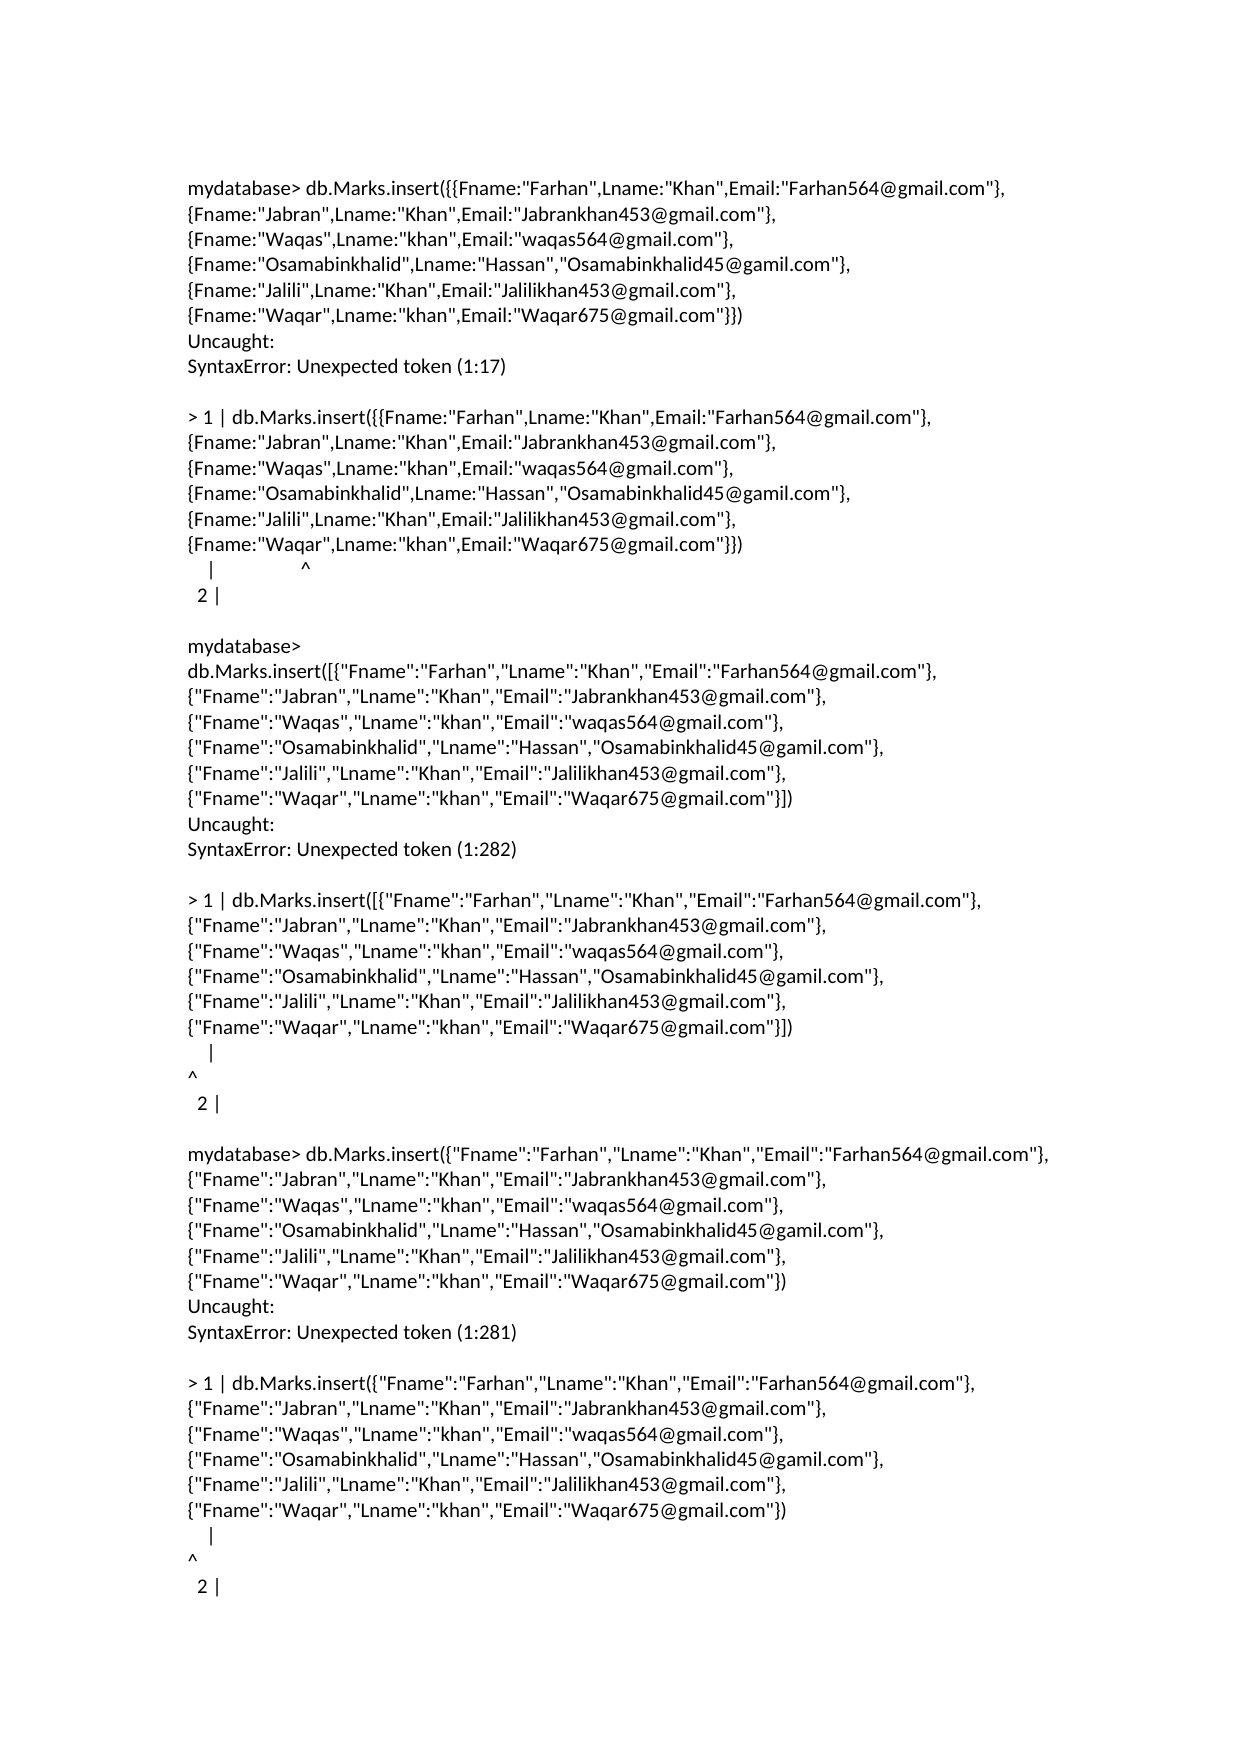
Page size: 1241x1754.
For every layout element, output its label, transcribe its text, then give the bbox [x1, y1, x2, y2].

text Uncaught: [187, 328, 1053, 353]
text mydatabase> db.Marks.insert({{Fname:"Farhan",Lname:"Khan",Email:"Farhan564@gmail.com"},{Fname:"Jabran",Lname:"Khan",Email:"Jabrankhan453@gmail.com"},{Fname:"Waqas",Lname:"khan",Email:"waqas564@gmail.com"},{Fname:"Osamabinkhalid",Lname:"Hassan","Osamabinkhalid45@gamil.com"},{Fname:"Jalili",Lname:"Khan",Email:"Jalilikhan453@gmail.com"},{Fname:"Waqar",Lname:"khan",Email:"Waqar675@gmail.com"}}) [187, 175, 1053, 328]
text mydatabase> db.Marks.insert({"Fname":"Farhan","Lname":"Khan","Email":"Farhan564@gmail.com"},{"Fname":"Jabran","Lname":"Khan","Email":"Jabrankhan453@gmail.com"},{"Fname":"Waqas","Lname":"khan","Email":"waqas564@gmail.com"},{"Fname":"Osamabinkhalid","Lname":"Hassan","Osamabinkhalid45@gamil.com"},{"Fname":"Jalili","Lname":"Khan","Email":"Jalilikhan453@gmail.com"},{"Fname":"Waqar","Lname":"khan","Email":"Waqar675@gmail.com"}) [187, 1141, 1053, 1294]
text 2 | [187, 1090, 1053, 1116]
text | ^ [187, 557, 1053, 582]
text SyntaxError: Unexpected token (1:281) [187, 1319, 1053, 1344]
text mydatabase> db.Marks.insert([{"Fname":"Farhan","Lname":"Khan","Email":"Farhan564@gmail.com"},{"Fname":"Jabran","Lname":"Khan","Email":"Jabrankhan453@gmail.com"},{"Fname":"Waqas","Lname":"khan","Email":"waqas564@gmail.com"},{"Fname":"Osamabinkhalid","Lname":"Hassan","Osamabinkhalid45@gamil.com"},{"Fname":"Jalili","Lname":"Khan","Email":"Jalilikhan453@gmail.com"},{"Fname":"Waqar","Lname":"khan","Email":"Waqar675@gmail.com"}]) [187, 633, 1053, 811]
text | ^ [187, 1522, 1053, 1573]
text SyntaxError: Unexpected token (1:282) [187, 836, 1053, 862]
text 2 | [187, 582, 1053, 607]
text 2 | [187, 1573, 1053, 1599]
text Uncaught: [187, 811, 1053, 836]
text SyntaxError: Unexpected token (1:17) [187, 353, 1053, 379]
text | ^ [187, 1039, 1053, 1090]
text > 1 | db.Marks.insert({"Fname":"Farhan","Lname":"Khan","Email":"Farhan564@gmail.com"},{"Fname":"Jabran","Lname":"Khan","Email":"Jabrankhan453@gmail.com"},{"Fname":"Waqas","Lname":"khan","Email":"waqas564@gmail.com"},{"Fname":"Osamabinkhalid","Lname":"Hassan","Osamabinkhalid45@gamil.com"},{"Fname":"Jalili","Lname":"Khan","Email":"Jalilikhan453@gmail.com"},{"Fname":"Waqar","Lname":"khan","Email":"Waqar675@gmail.com"}) [187, 1370, 1053, 1522]
text > 1 | db.Marks.insert([{"Fname":"Farhan","Lname":"Khan","Email":"Farhan564@gmail.com"},{"Fname":"Jabran","Lname":"Khan","Email":"Jabrankhan453@gmail.com"},{"Fname":"Waqas","Lname":"khan","Email":"waqas564@gmail.com"},{"Fname":"Osamabinkhalid","Lname":"Hassan","Osamabinkhalid45@gamil.com"},{"Fname":"Jalili","Lname":"Khan","Email":"Jalilikhan453@gmail.com"},{"Fname":"Waqar","Lname":"khan","Email":"Waqar675@gmail.com"}]) [187, 887, 1053, 1039]
text Uncaught: [187, 1294, 1053, 1319]
text > 1 | db.Marks.insert({{Fname:"Farhan",Lname:"Khan",Email:"Farhan564@gmail.com"},{Fname:"Jabran",Lname:"Khan",Email:"Jabrankhan453@gmail.com"},{Fname:"Waqas",Lname:"khan",Email:"waqas564@gmail.com"},{Fname:"Osamabinkhalid",Lname:"Hassan","Osamabinkhalid45@gamil.com"},{Fname:"Jalili",Lname:"Khan",Email:"Jalilikhan453@gmail.com"},{Fname:"Waqar",Lname:"khan",Email:"Waqar675@gmail.com"}}) [187, 404, 1053, 557]
